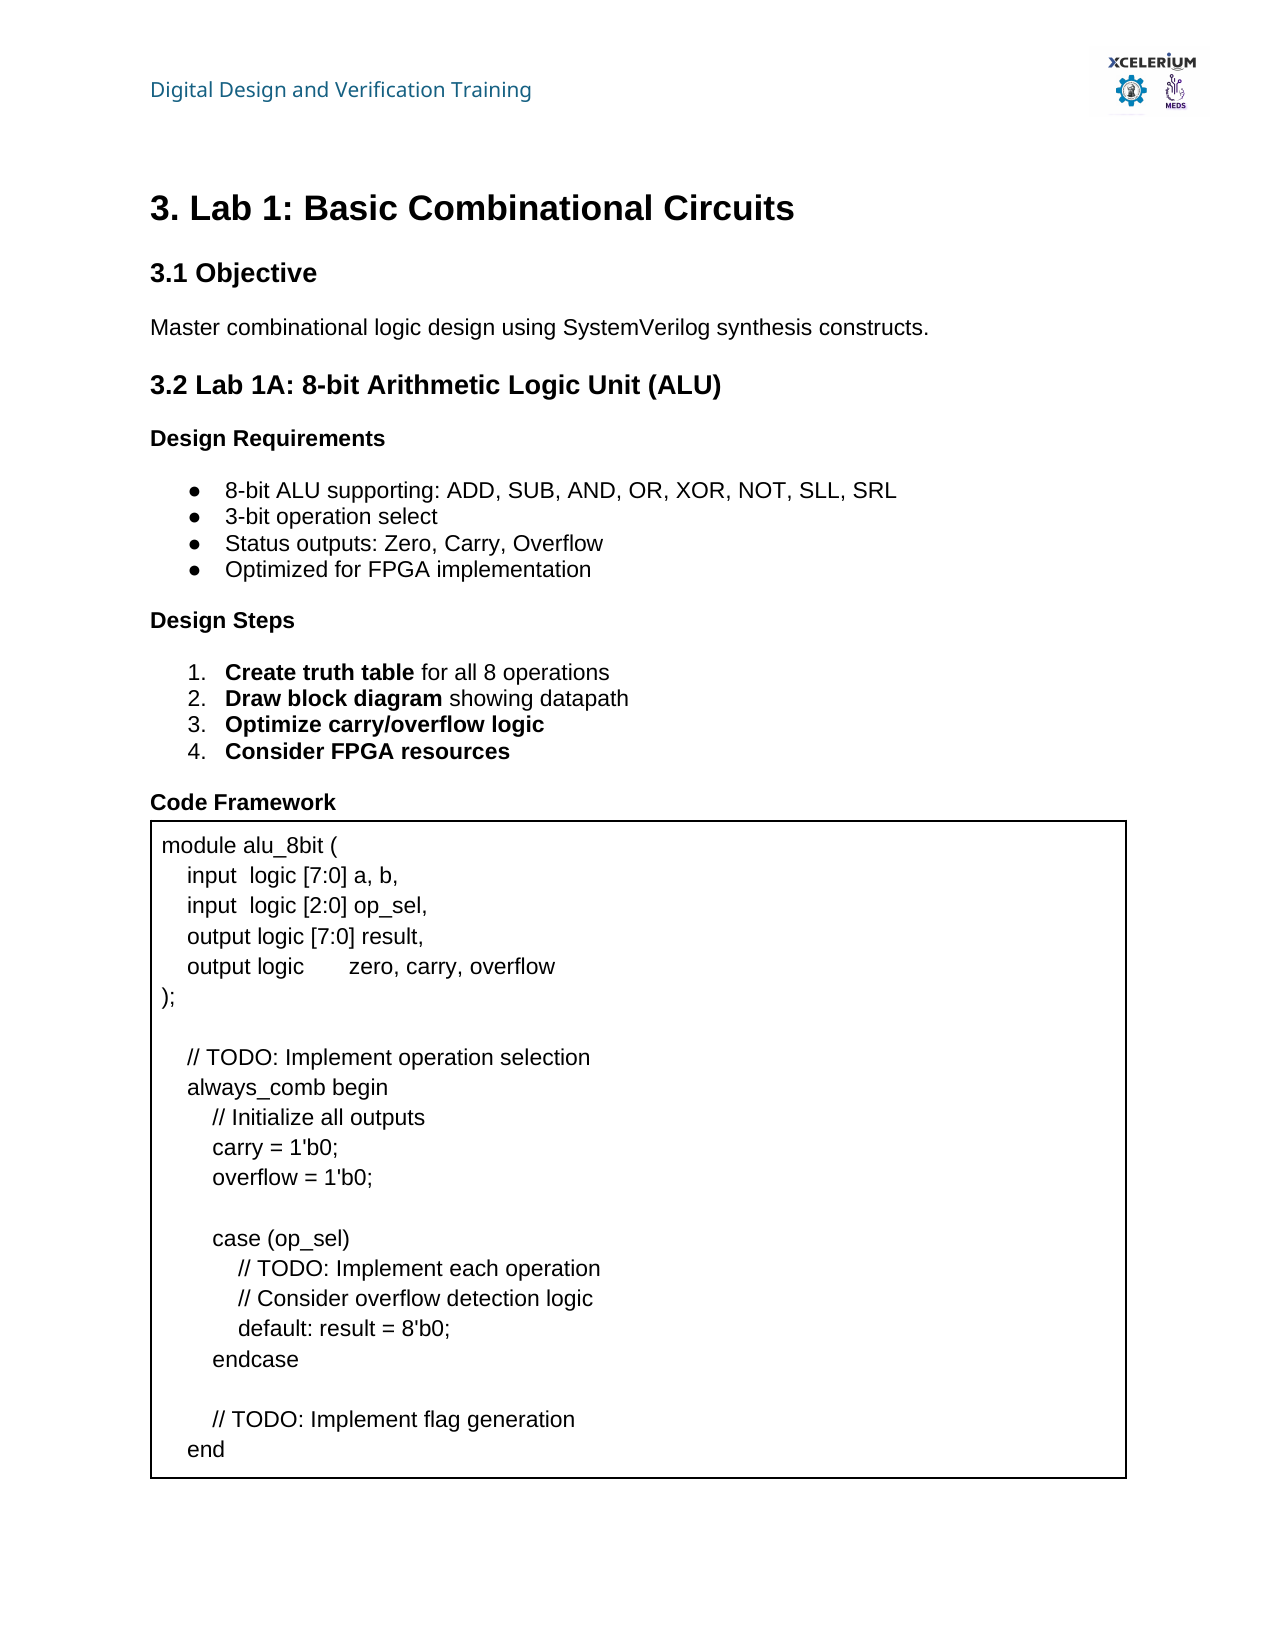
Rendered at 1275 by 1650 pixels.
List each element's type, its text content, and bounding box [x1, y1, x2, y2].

text Master combinational logic design using SystemVerilog synthesis constructs. [150, 314, 1125, 340]
list Optimized for FPGA implementation [187, 556, 1125, 582]
list Status outputs: Zero, Carry, Overflow [187, 529, 1125, 556]
list 3-bit operation select [187, 503, 1125, 529]
subtitle Code Framework [150, 789, 1125, 815]
list Consider FPGA resources [187, 738, 1125, 764]
subtitle 3. Lab 1: Basic Combinational Circuits [150, 187, 1125, 228]
list Draw block diagram showing datapath [187, 685, 1125, 711]
list Create truth table for all 8 operations [187, 658, 1125, 685]
list Optimize carry/overflow logic [187, 711, 1125, 738]
subtitle Design Steps [150, 607, 1125, 633]
subtitle 3.2 Lab 1A: 8-bit Arithmetic Logic Unit (ALU) [150, 369, 1125, 400]
picture [1088, 46, 1211, 117]
subtitle 3.1 Objective [150, 257, 1125, 289]
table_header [152, 822, 1125, 1477]
subtitle Design Requirements [150, 425, 1125, 452]
list 8-bit ALU supporting: ADD, SUB, AND, OR, XOR, NOT, SLL, SRL [187, 477, 1125, 503]
